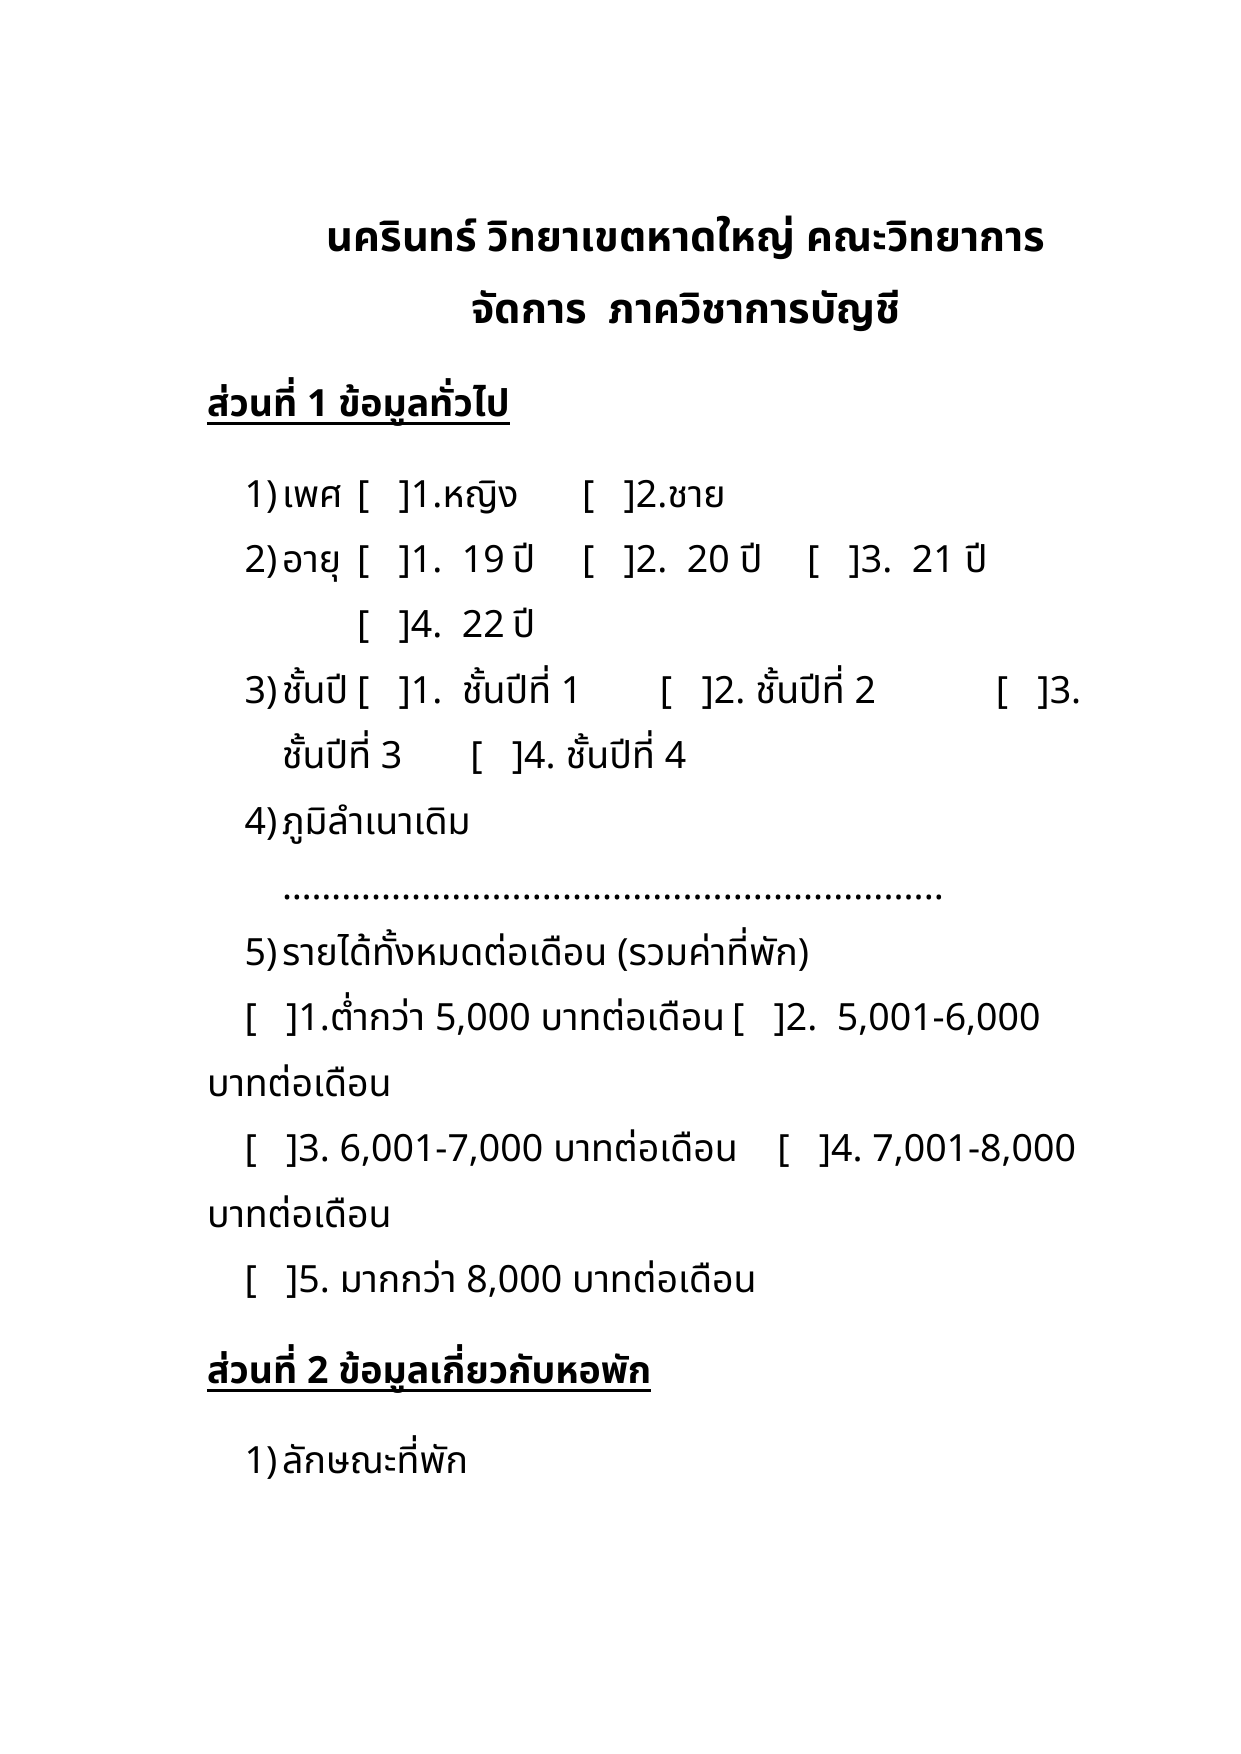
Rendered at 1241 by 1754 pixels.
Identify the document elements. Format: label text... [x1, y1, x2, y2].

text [282, 207, 1090, 342]
list เพศ [ ]1.หญิง [ ]2.ชาย [244, 467, 1090, 524]
list ชั้นปี [ ]1. ชั้นปีที่ 1 [ ]2. ชั้นปีที่ 2 [ ]3. ชั้นปีที่ 3 [ ]4. ชั้นปีที่ 4 [244, 663, 1090, 786]
text [ ]3. 6,001-7,000 บาทต่อเดือน [ ]4. 7,001-8,000 บาทต่อเดือน [207, 1122, 1090, 1244]
text ส่วนที่ 1 ข้อมูลทั่วไป [207, 376, 1090, 433]
text [ ]1.ต่ำกว่า 5,000 บาทต่อเดือน [ ]2. 5,001-6,000 บาทต่อเดือน [207, 991, 1090, 1113]
list รายได้ทั้งหมดต่อเดือน (รวมค่าที่พัก) [244, 925, 1090, 982]
text [ ]5. มากกว่า 8,000 บาทต่อเดือน [207, 1253, 1090, 1309]
list ลักษณะที่พัก [244, 1434, 1090, 1491]
list อายุ [ ]1. 19ปี [ ]2. 20 ปี [ ]3. 21 ปี [ ]4. 22ปี [244, 532, 1090, 655]
list ภูมิลำเนาเดิม ………......................................................... [244, 794, 1090, 917]
text ส่วนที่ 2 ข้อมูลเกี่ยวกับหอพัก [207, 1343, 1090, 1400]
